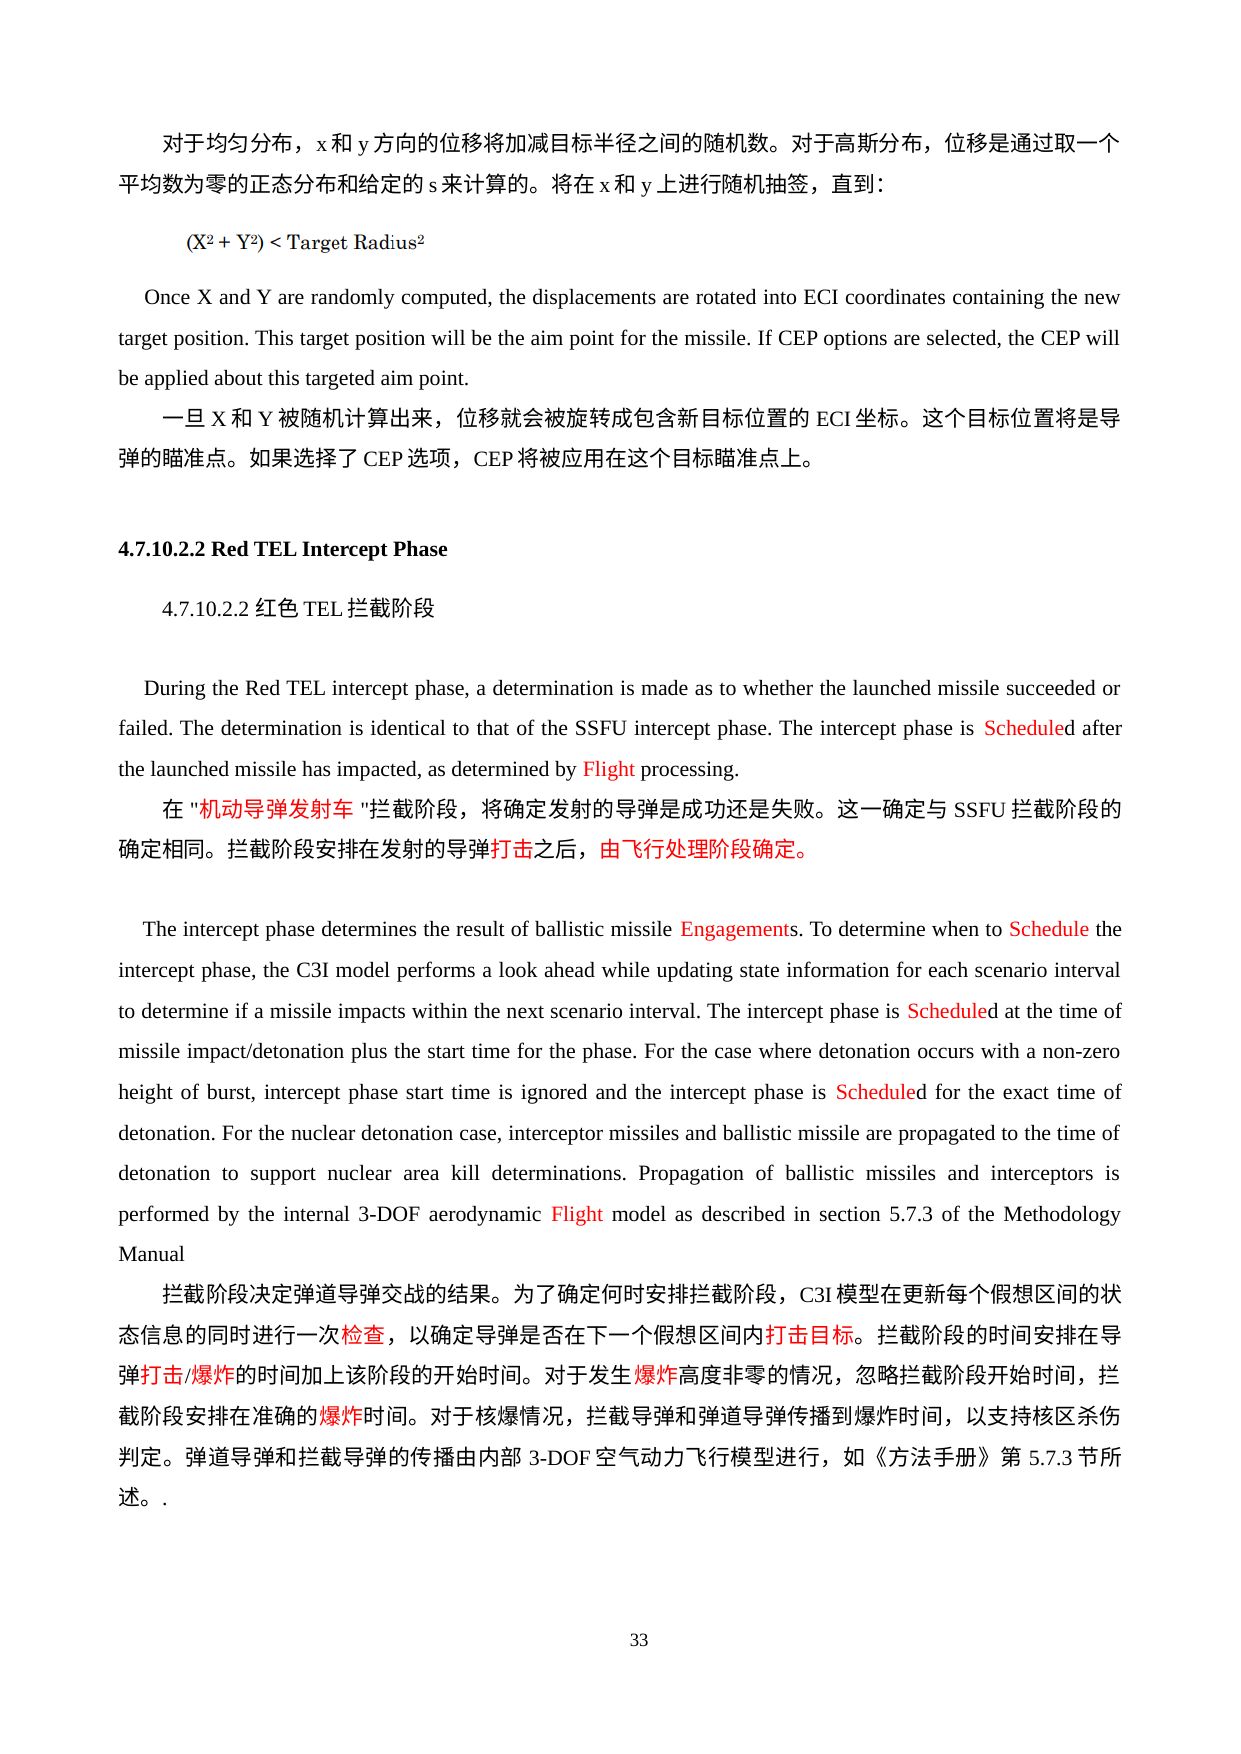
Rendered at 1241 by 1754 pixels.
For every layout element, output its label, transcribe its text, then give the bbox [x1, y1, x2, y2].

text Once X and Y are randomly computed, the displacements are rotated into ECI coordinates containing the new target position. This target position will be the aim point for the missile. If CEP options are selected, the CEP will be applied about this targeted aim point. [118, 207, 1122, 394]
picture [161, 213, 451, 266]
text 在 "机动导弹发射车 "拦截阶段，将确定发射的导弹是成功还是失败。这一确定与SSFU拦截阶段的确定相同。拦截阶段安排在发射的导弹打击之后，由飞行处理阶段确定。 [118, 791, 1122, 864]
text During the Red TEL intercept phase, a determination is made as to whether the launched missile succeeded or failed. The determination is identical to that of the SSFU intercept phase. The intercept phase is Scheduled after the launched missile has impacted, as determined by Flight processing. [118, 631, 1122, 785]
text The intercept phase determines the result of ballistic missile Engagements. To determine when to Schedule the intercept phase, the C3I model performs a look ahead while updating state information for each scenario interval to determine if a missile impacts within the next scenario interval. The intercept phase is Scheduled at the time of missile impact/detonation plus the start time for the phase. For the case where detonation occurs with a non-zero height of burst, intercept phase start time is ignored and the intercept phase is Scheduled for the exact time of detonation. For the nuclear detonation case, interceptor missiles and ballistic missile are propagated to the time of detonation to support nuclear area kill determinations. Propagation of ballistic missiles and interceptors is performed by the internal 3-DOF aerodynamic Flight model as described in section 5.7.3 of the Methodology Manual [118, 872, 1122, 1270]
text 4.7.10.2.2 红色TEL拦截阶段 [118, 590, 1122, 623]
subtitle 4.7.10.2.2 Red TEL Intercept Phase [118, 532, 1122, 565]
text 对于均匀分布，x和y方向的位移将加减目标半径之间的随机数。对于高斯分布，位移是通过取一个平均数为零的正态分布和给定的s来计算的。将在x和y上进行随机抽签，直到： [118, 126, 1122, 199]
text 一旦X和Y被随机计算出来，位移就会被旋转成包含新目标位置的ECI坐标。这个目标位置将是导弹的瞄准点。如果选择了CEP选项，CEP将被应用在这个目标瞄准点上。 [118, 400, 1122, 473]
text 拦截阶段决定弹道导弹交战的结果。为了确定何时安排拦截阶段，C3I模型在更新每个假想区间的状态信息的同时进行一次检查，以确定导弹是否在下一个假想区间内打击目标。拦截阶段的时间安排在导弹打击/爆炸的时间加上该阶段的开始时间。对于发生爆炸高度非零的情况，忽略拦截阶段开始时间，拦截阶段安排在准确的爆炸时间。对于核爆情况，拦截导弹和弹道导弹传播到爆炸时间，以支持核区杀伤判定。弹道导弹和拦截导弹的传播由内部3-DOF空气动力飞行模型进行，如《方法手册》第5.7.3节所述。. [118, 1277, 1122, 1512]
